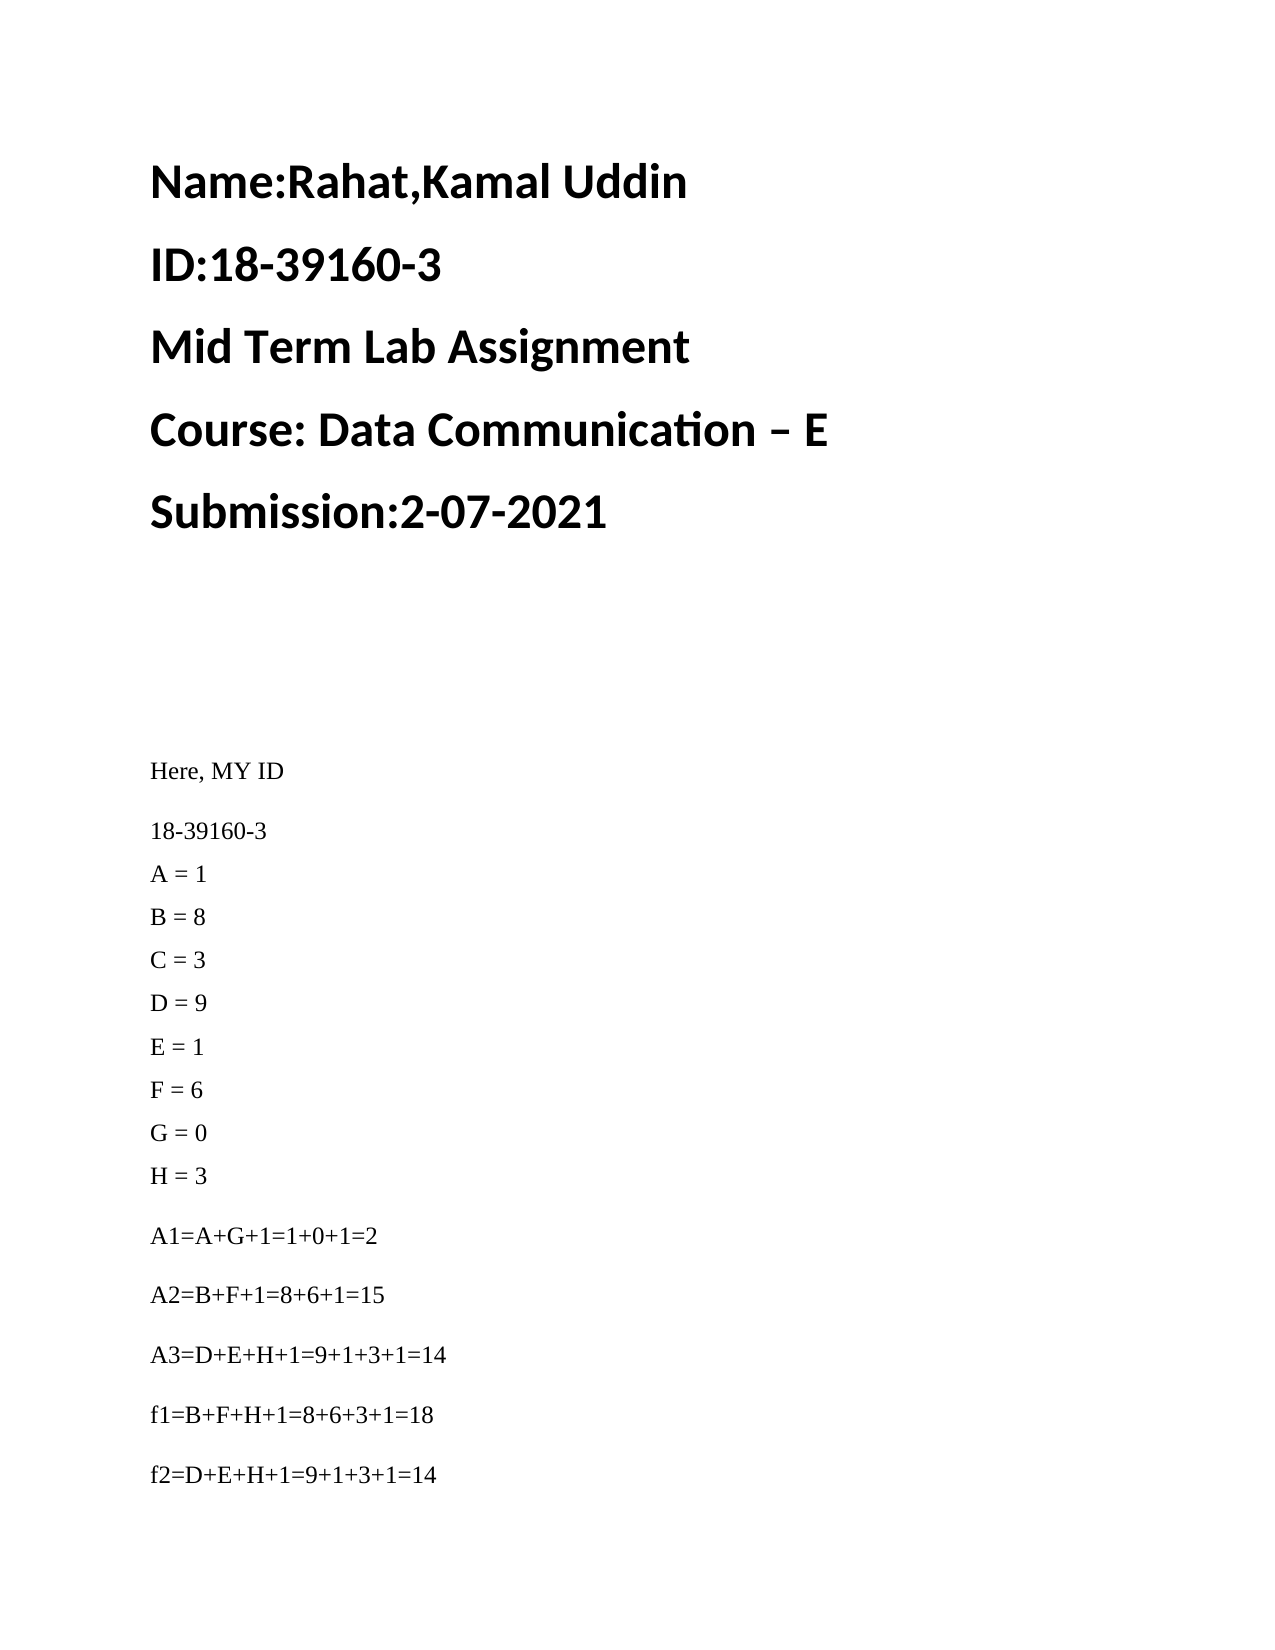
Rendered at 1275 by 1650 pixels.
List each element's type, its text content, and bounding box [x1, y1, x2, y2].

text f2=D+E+H+1=9+1+3+1=14 [150, 1460, 1125, 1489]
text ID:18-39160-3 [150, 232, 1125, 293]
text Name:Rahat,Kamal Uddin [150, 150, 1125, 211]
text Mid Term Lab Assignment [150, 315, 1125, 376]
text A3=D+E+H+1=9+1+3+1=14 [150, 1340, 1125, 1369]
text 18-39160-3 A = 1 B = 8 C = 3 D = 9 E = 1 F = 6 G = 0 H = 3 [150, 816, 1125, 1190]
text Here, MY ID [150, 756, 1125, 785]
text Submission:2-07-2021 [150, 480, 1125, 541]
text f1=B+F+H+1=8+6+3+1=18 [150, 1400, 1125, 1429]
text A1=A+G+1=1+0+1=2 [150, 1221, 1125, 1249]
text Course: Data Communication – E [150, 397, 1125, 458]
text A2=B+F+1=8+6+1=15 [150, 1281, 1125, 1309]
